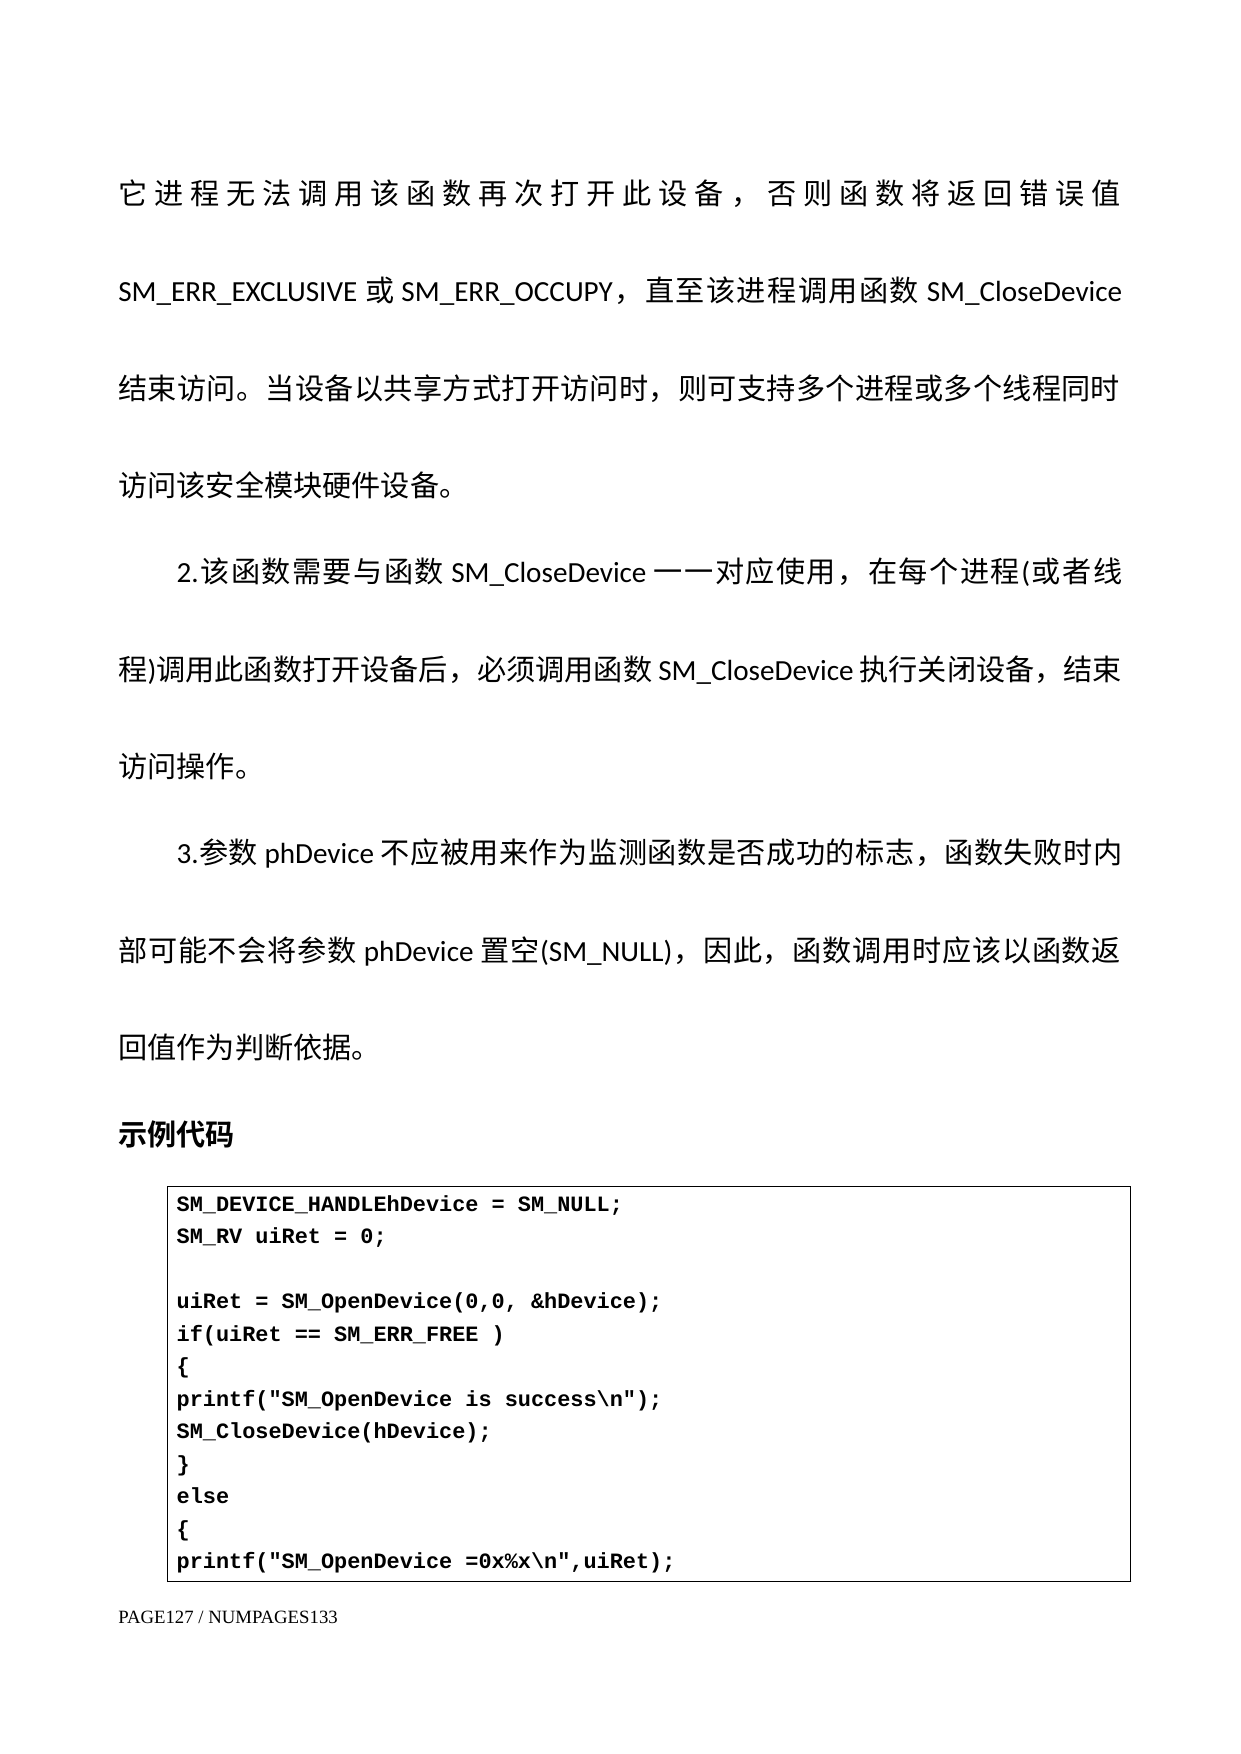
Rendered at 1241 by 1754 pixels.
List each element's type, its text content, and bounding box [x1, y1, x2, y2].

text 3.参数phDevice不应被用来作为监测函数是否成功的标志，函数失败时内部可能不会将参数phDevice置空(SM_NULL)，因此，函数调用时应该以函数返回值作为判断依据。 [118, 819, 1122, 1079]
text else [168, 1478, 1130, 1511]
text SM_CloseDevice(hDevice); [168, 1413, 1130, 1446]
text { [168, 1348, 1130, 1381]
text 示例代码 [118, 1100, 1122, 1165]
text { [168, 1511, 1130, 1543]
text SM_RV uiRet = 0; [168, 1218, 1130, 1254]
text } [168, 1446, 1130, 1478]
text printf("SM_OpenDevice =0x%x\n",uiRet); [168, 1543, 1130, 1581]
text 2.该函数需要与函数SM_CloseDevice一一对应使用，在每个进程(或者线程)调用此函数打开设备后，必须调用函数SM_CloseDevice执行关闭设备，结束访问操作。 [118, 538, 1122, 798]
text if(uiRet == SM_ERR_FREE ) [168, 1316, 1130, 1348]
text printf("SM_OpenDevice is success\n"); [168, 1381, 1130, 1413]
text SM_DEVICE_HANDLEhDevice = SM_NULL; [168, 1187, 1130, 1218]
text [118, 159, 1122, 516]
text uiRet = SM_OpenDevice(0,0, &hDevice); [168, 1283, 1130, 1316]
